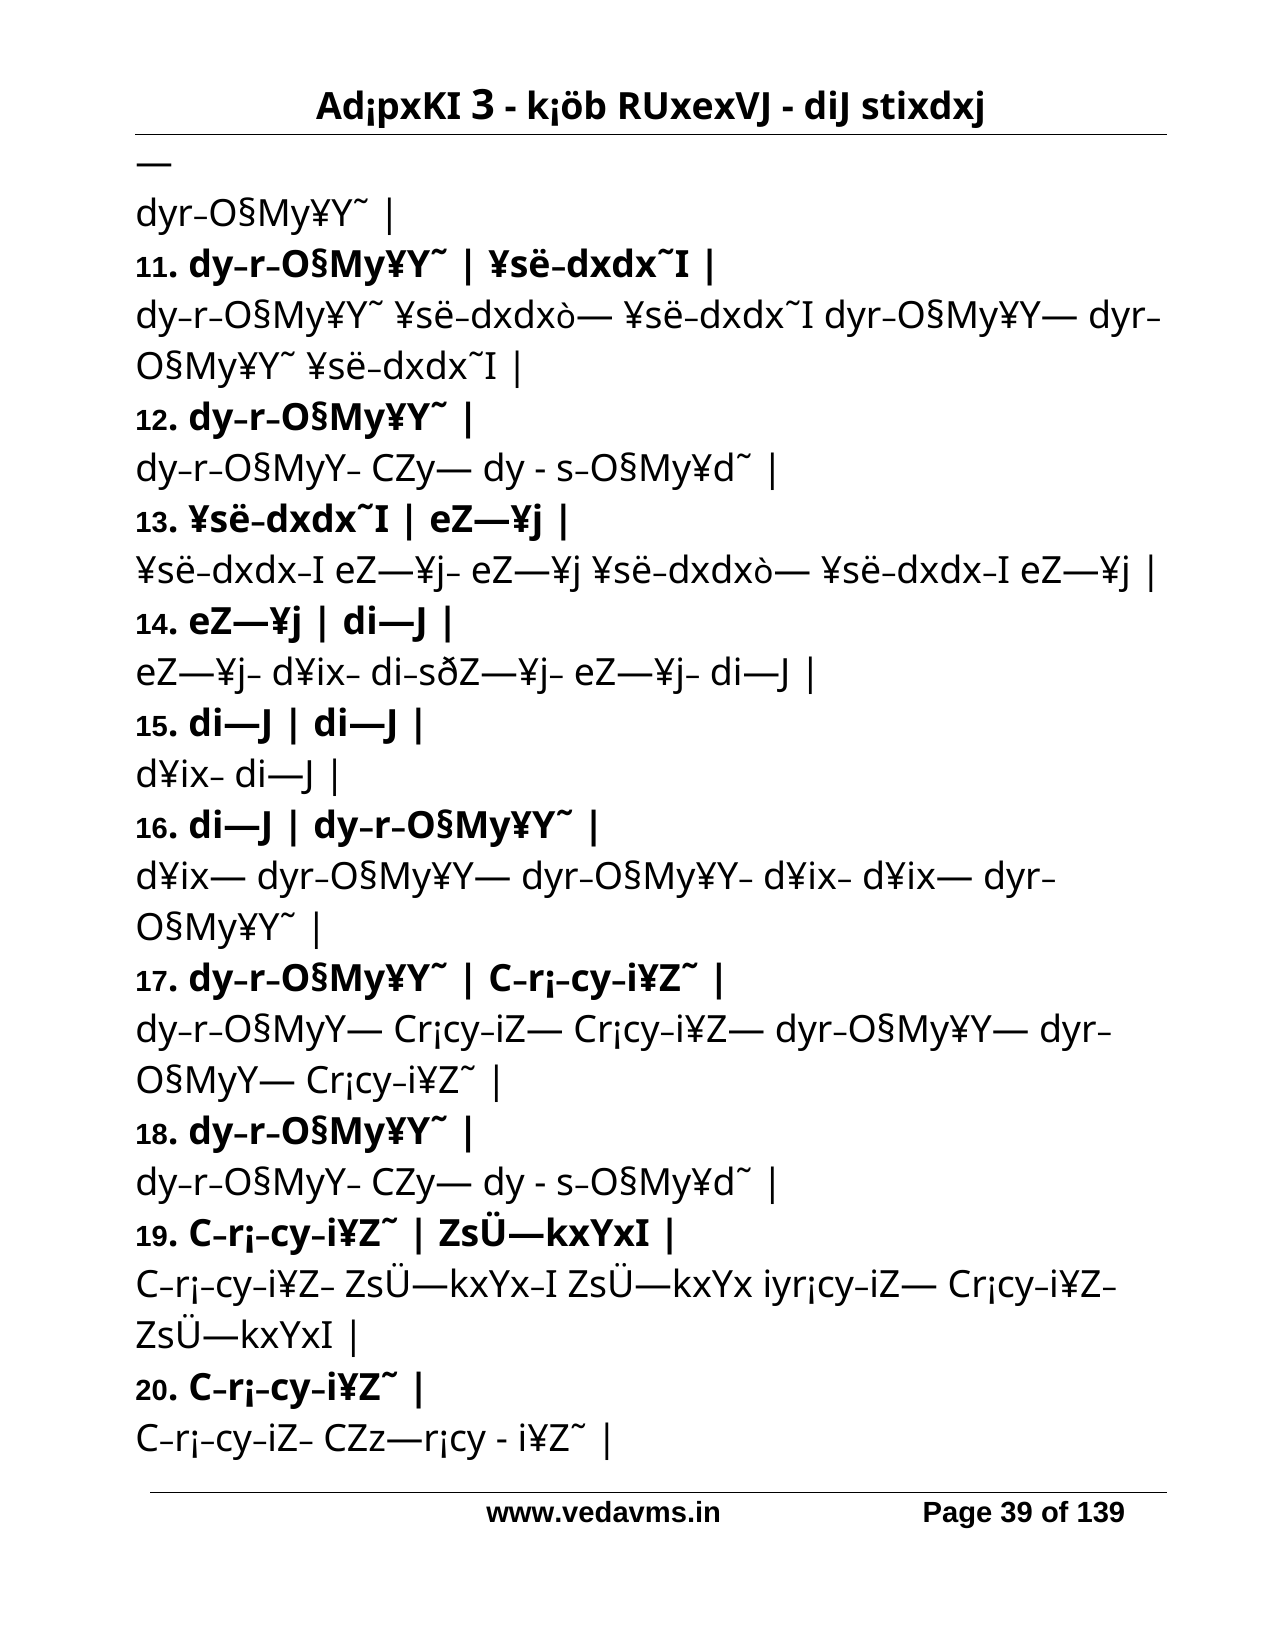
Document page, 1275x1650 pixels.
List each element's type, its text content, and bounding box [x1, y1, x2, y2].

text 18. dy–r–O§My¥Y˜ | [135, 1105, 1167, 1156]
text dyr–O§My¥Y˜ | [135, 186, 1167, 237]
text eZ—¥j– d¥ix– di–sðZ—¥j– eZ—¥j– di—J | [135, 645, 1167, 696]
text d¥ix– di—J | [135, 747, 1167, 798]
text 19. C–r¡–cy–i¥Z˜ | ZsÜ—kxYxI | [135, 1207, 1167, 1258]
text 17. dy–r–O§My¥Y˜ | C–r¡–cy–i¥Z˜ | [135, 952, 1167, 1003]
text K–K¡–hxj— dyr–O§My¥Y— dyr–O§My¥Y— KK¡–hxj— KK¡–hxj— [135, 135, 1167, 186]
text 11. dy–r–O§My¥Y˜ | ¥së–dxdx˜I | [135, 237, 1167, 288]
text 20. C–r¡–cy–i¥Z˜ | [135, 1360, 1167, 1411]
text 16. di—J | dy–r–O§My¥Y˜ | [135, 798, 1167, 849]
text dy–r–O§MyY— Cr¡cy–iZ— Cr¡cy–i¥Z— dyr–O§My¥Y— dyr–O§MyY— Cr¡cy–i¥Z˜ | [135, 1003, 1167, 1105]
text dy–r–O§MyY– CZy— dy - s–O§My¥d˜ | [135, 1156, 1167, 1207]
text dy–r–O§MyY– CZy— dy - s–O§My¥d˜ | [135, 441, 1167, 492]
text dy–r–O§My¥Y˜ ¥së–dxdxò— ¥së–dxdx˜I dyr–O§My¥Y— dyr–O§My¥Y˜ ¥së–dxdx˜I | [135, 288, 1167, 390]
text ¥së–dxdx–I eZ—¥j– eZ—¥j ¥së–dxdxò— ¥së–dxdx–I eZ—¥j | [135, 543, 1167, 594]
text 13. ¥së–dxdx˜I | eZ—¥j | [135, 492, 1167, 543]
text 15. di—J | di—J | [135, 696, 1167, 747]
text d¥ix— dyr–O§My¥Y— dyr–O§My¥Y– d¥ix– d¥ix— dyr–O§My¥Y˜ | [135, 849, 1167, 952]
text 12. dy–r–O§My¥Y˜ | [135, 390, 1167, 441]
text 14. eZ—¥j | di—J | [135, 594, 1167, 645]
text C–r¡–cy–i¥Z– ZsÜ—kxYx–I ZsÜ—kxYx iyr¡cy–iZ— Cr¡cy–i¥Z– ZsÜ—kxYxI | [135, 1258, 1167, 1360]
text C–r¡–cy–iZ– CZz—r¡cy - i¥Z˜ | [135, 1411, 1167, 1462]
